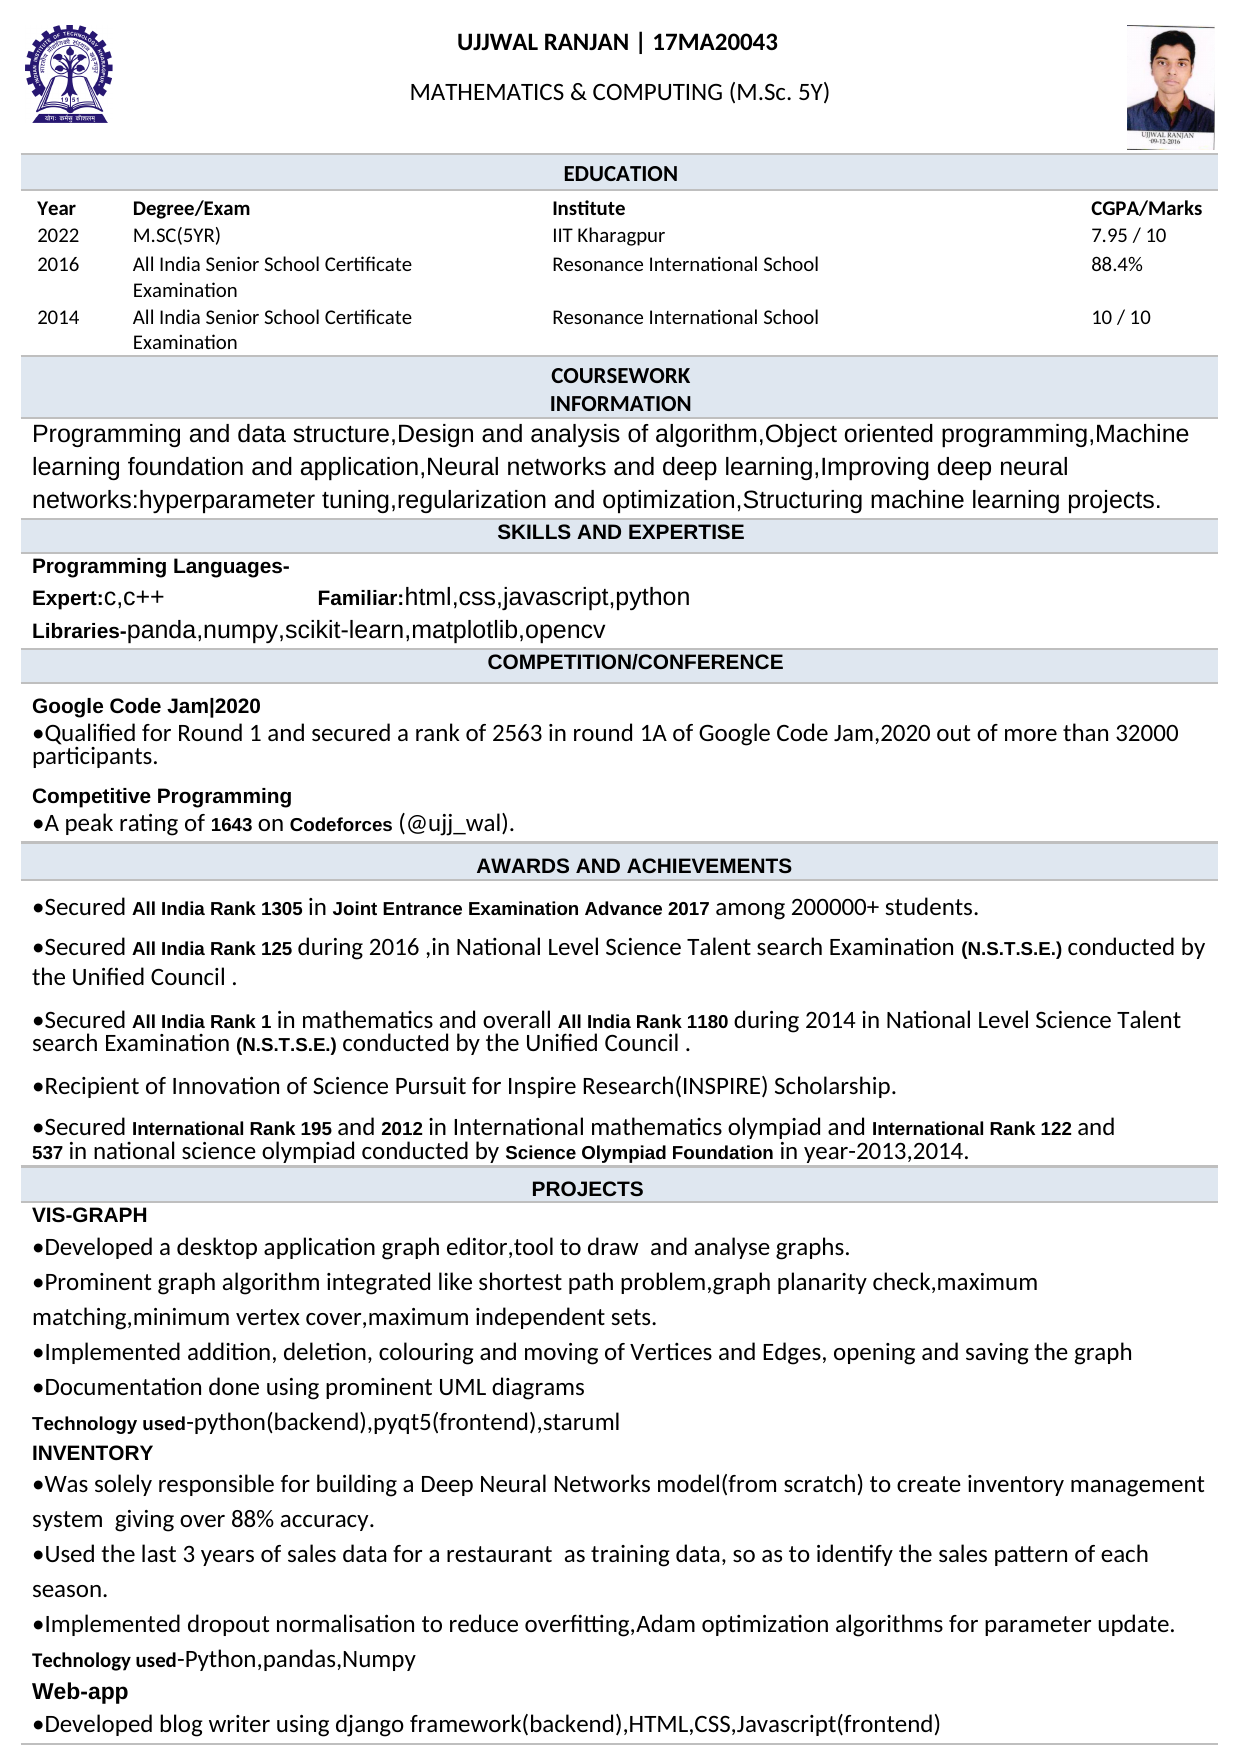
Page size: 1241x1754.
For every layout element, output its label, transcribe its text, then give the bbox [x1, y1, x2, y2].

table_cell Google Code Jam|2020 •Qualified for Round 1 and secured a rank of 2563 in round 1A of Google Code Jam,2020 out of more than 32000 participants. Competitive Programming •A peak rating of 1643 on Codeforces (@ujj_wal). [21, 684, 1218, 841]
table_cell 10 / 10 [943, 302, 1218, 355]
table_cell Year [21, 191, 94, 220]
table_cell Resonance International School [525, 302, 943, 355]
table_cell 88.4% [943, 250, 1218, 302]
picture [1127, 25, 1215, 150]
table_cell IIT Kharagpur [525, 220, 943, 249]
table_header EDUCATION [21, 155, 1218, 189]
table_cell PROJECTS [21, 1168, 1218, 1201]
table_cell 7.95 / 10 [943, 220, 1218, 249]
text UJJWAL RANJAN | 17MA20043 MATHEMATICS & COMPUTING (M.Sc. 5Y) [409, 26, 932, 106]
table_cell Programming and data structure,Design and analysis of algorithm,Object oriented programming,Machine learning foundation and application,Neural networks and deep learning,Improving deep neural networks:hyperparameter tuning,regularization and optimization,Structuring machine learning projects. [21, 419, 1218, 518]
table_cell All India Senior School Certificate Examination [94, 302, 525, 355]
table_cell All India Senior School Certificate Examination [94, 250, 525, 302]
table_cell 2014 [21, 302, 94, 355]
table_cell •Secured All India Rank 1305 in Joint Entrance Examination Advance 2017 among 200000+ students. •Secured All India Rank 125 during 2016 ,in National Level Science Talent search Examination (N.S.T.S.E.) conducted by the Unified Council . •Secured All India Rank 1 in mathematics and overall All India Rank 1180 during 2014 in National Level Science Talent search Examination (N.S.T.S.E.) conducted by the Unified Council . •Recipient of Innovation of Science Pursuit for Inspire Research(INSPIRE) Scholarship. •Secured International Rank 195 and 2012 in International mathematics olympiad and International Rank 122 and 537 in national science olympiad conducted by Science Olympiad Foundation in year-2013,2014. [21, 881, 1218, 1165]
table_cell 2022 [21, 220, 94, 249]
table_cell COURSEWORK INFORMATION [21, 357, 1218, 417]
picture [25, 25, 113, 123]
table_cell CGPA/Marks [943, 191, 1218, 220]
table_cell Resonance International School [525, 250, 943, 302]
table_cell AWARDS AND ACHIEVEMENTS [21, 844, 1218, 879]
table_cell Programming Languages- Expert:c,c++ Familiar:html,css,javascript,python Libraries-panda,numpy,scikit-learn,matplotlib,opencv [21, 554, 1218, 647]
table_cell 2016 [21, 250, 94, 302]
table_cell SKILLS AND EXPERTISE [21, 520, 1218, 552]
table_cell Institute [525, 191, 943, 220]
table_cell COMPETITION/CONFERENCE [21, 650, 1218, 682]
table_cell M.SC(5YR) [94, 220, 525, 249]
table_cell Degree/Exam [94, 191, 525, 220]
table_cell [21, 1203, 1218, 1743]
